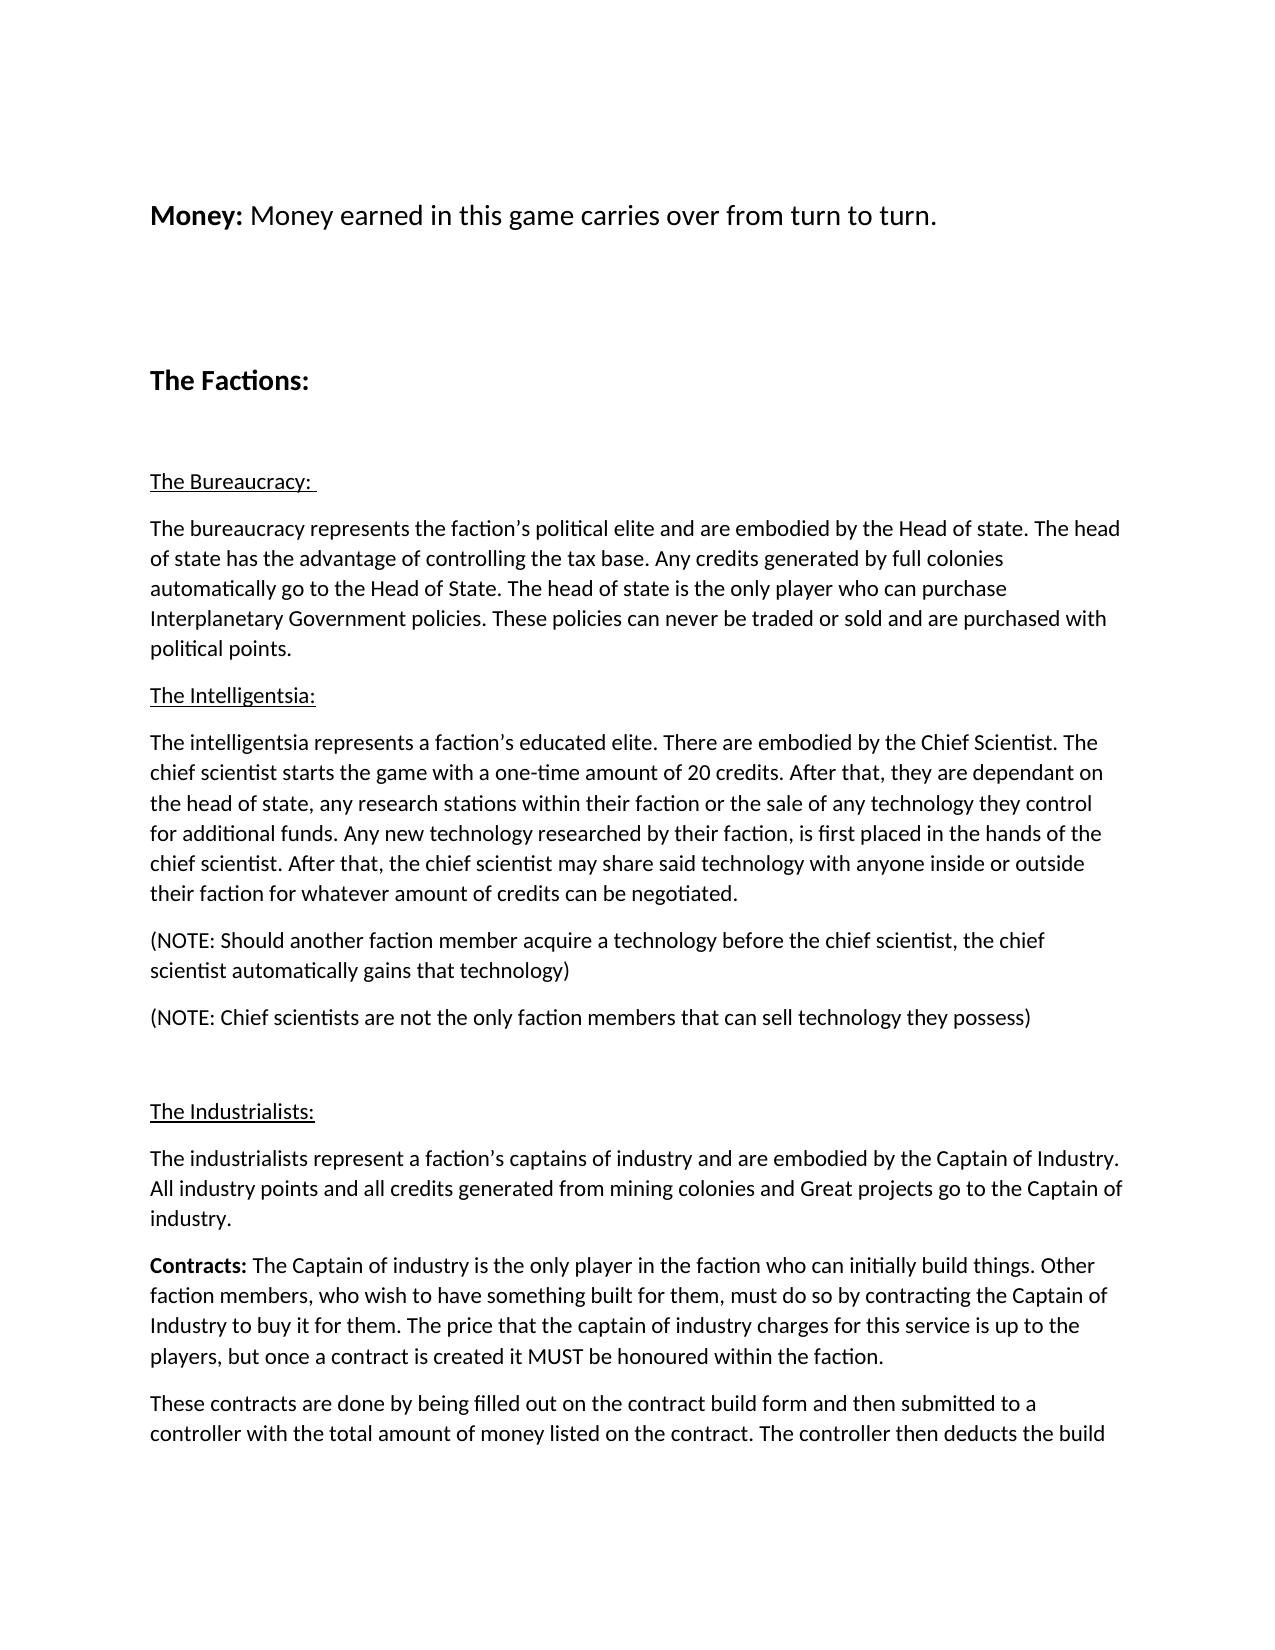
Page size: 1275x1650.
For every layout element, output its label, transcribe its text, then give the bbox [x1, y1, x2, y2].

text (NOTE: Chief scientists are not the only faction members that can sell technology they possess) [150, 1003, 1125, 1031]
text The Industrialists: [150, 1097, 1125, 1125]
text Money: Money earned in this game carries over from turn to turn. [150, 197, 1125, 232]
text The intelligentsia represents a faction’s educated elite. There are embodied by the Chief Scientist. The chief scientist starts the game with a one-time amount of 20 credits. After that, they are dependant on the head of state, any research stations within their faction or the sale of any technology they control for additional funds. Any new technology researched by their faction, is first placed in the hands of the chief scientist. After that, the chief scientist may share said technology with anyone inside or outside their faction for whatever amount of credits can be negotiated. [150, 728, 1125, 907]
text The industrialists represent a faction’s captains of industry and are embodied by the Captain of Industry. All industry points and all credits generated from mining colonies and Great projects go to the Captain of industry. [150, 1144, 1125, 1232]
text The Bureaucracy: [150, 467, 1125, 495]
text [150, 1389, 1125, 1447]
text Contracts: The Captain of industry is the only player in the faction who can initially build things. Other faction members, who wish to have something built for them, must do so by contracting the Captain of Industry to buy it for them. The price that the captain of industry charges for this service is up to the players, but once a contract is created it MUST be honoured within the faction. [150, 1251, 1125, 1370]
text The Intelligentsia: [150, 681, 1125, 709]
text (NOTE: Should another faction member acquire a technology before the chief scientist, the chief scientist automatically gains that technology) [150, 926, 1125, 984]
text The bureaucracy represents the faction’s political elite and are embodied by the Head of state. The head of state has the advantage of controlling the tax base. Any credits generated by full colonies automatically go to the Head of State. The head of state is the only player who can purchase Interplanetary Government policies. These policies can never be traded or sold and are purchased with political points. [150, 514, 1125, 663]
text The Factions: [150, 362, 1125, 398]
